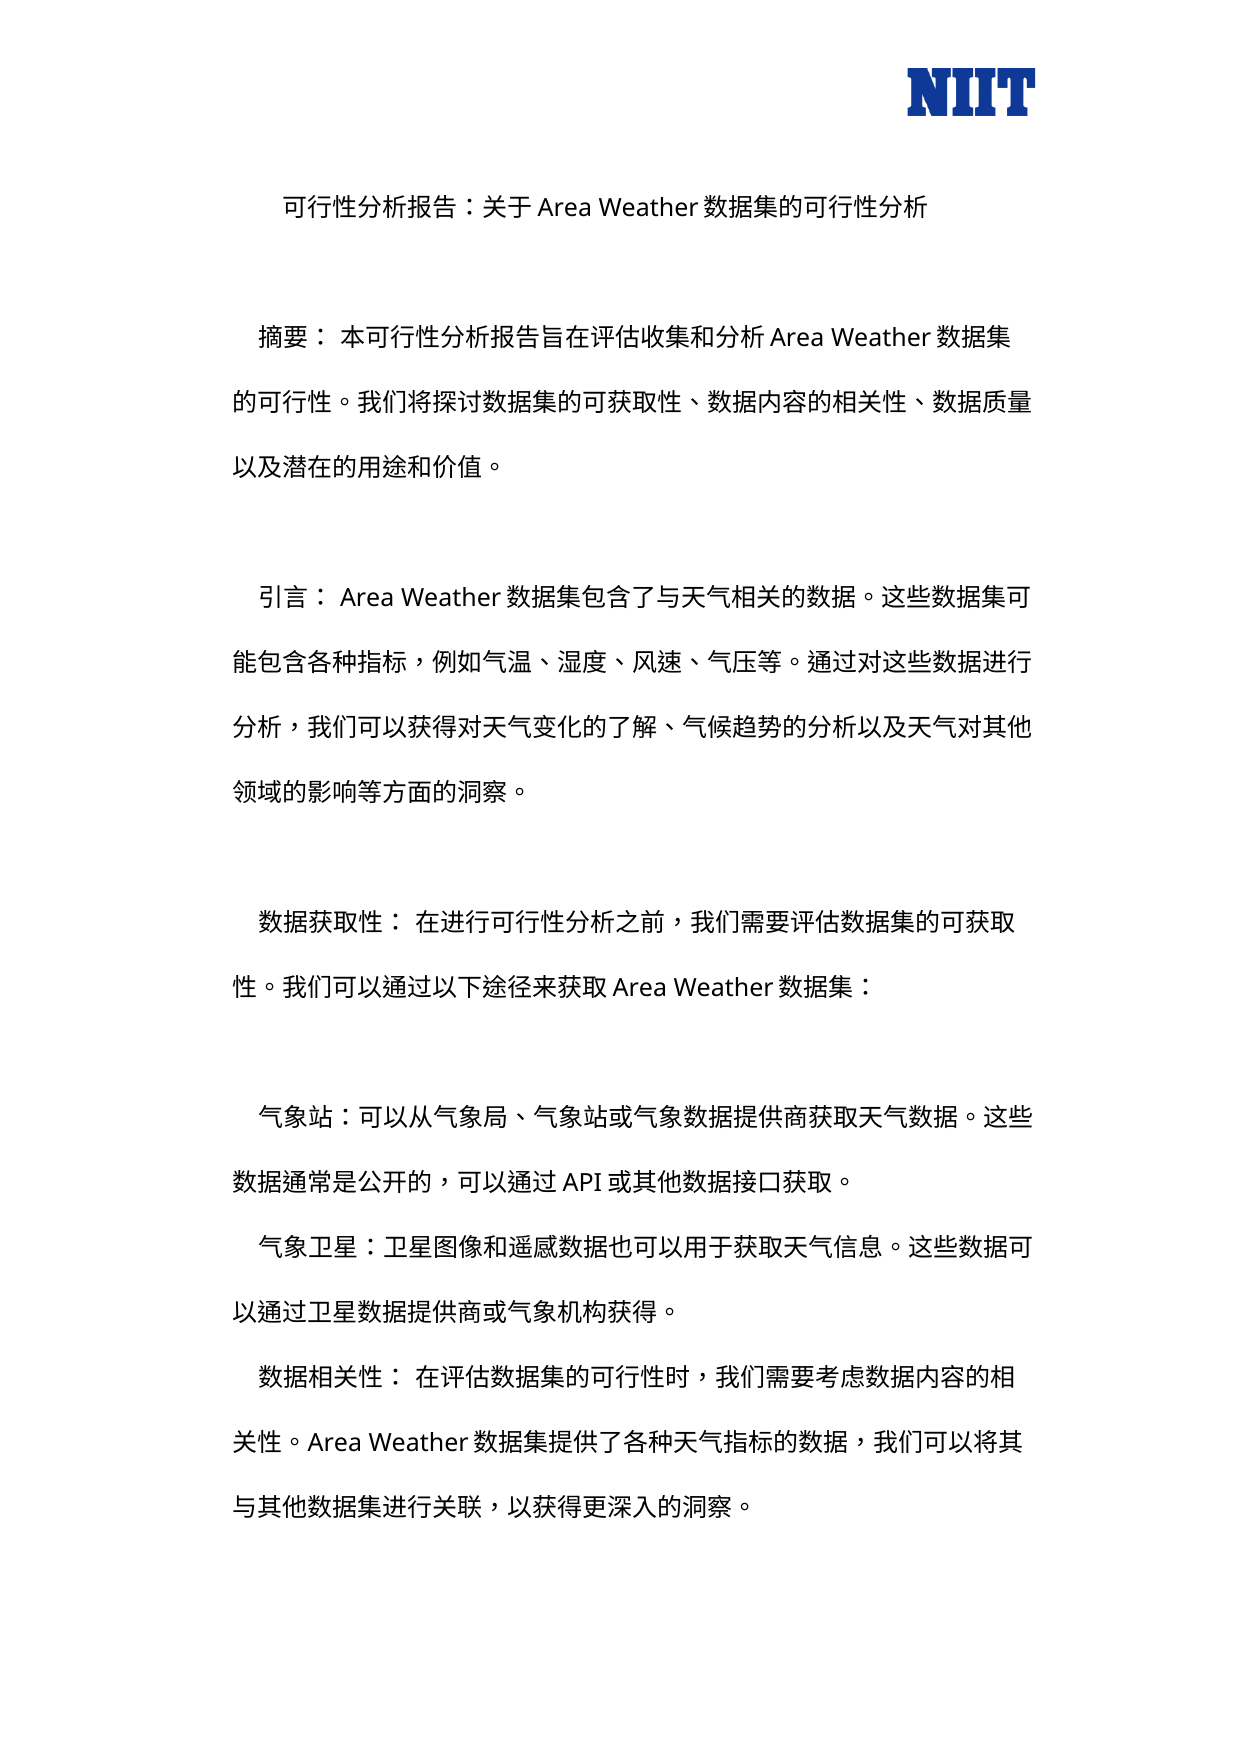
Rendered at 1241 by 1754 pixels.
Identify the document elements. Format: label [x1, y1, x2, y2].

list [232, 174, 1035, 1539]
picture [907, 68, 1035, 116]
